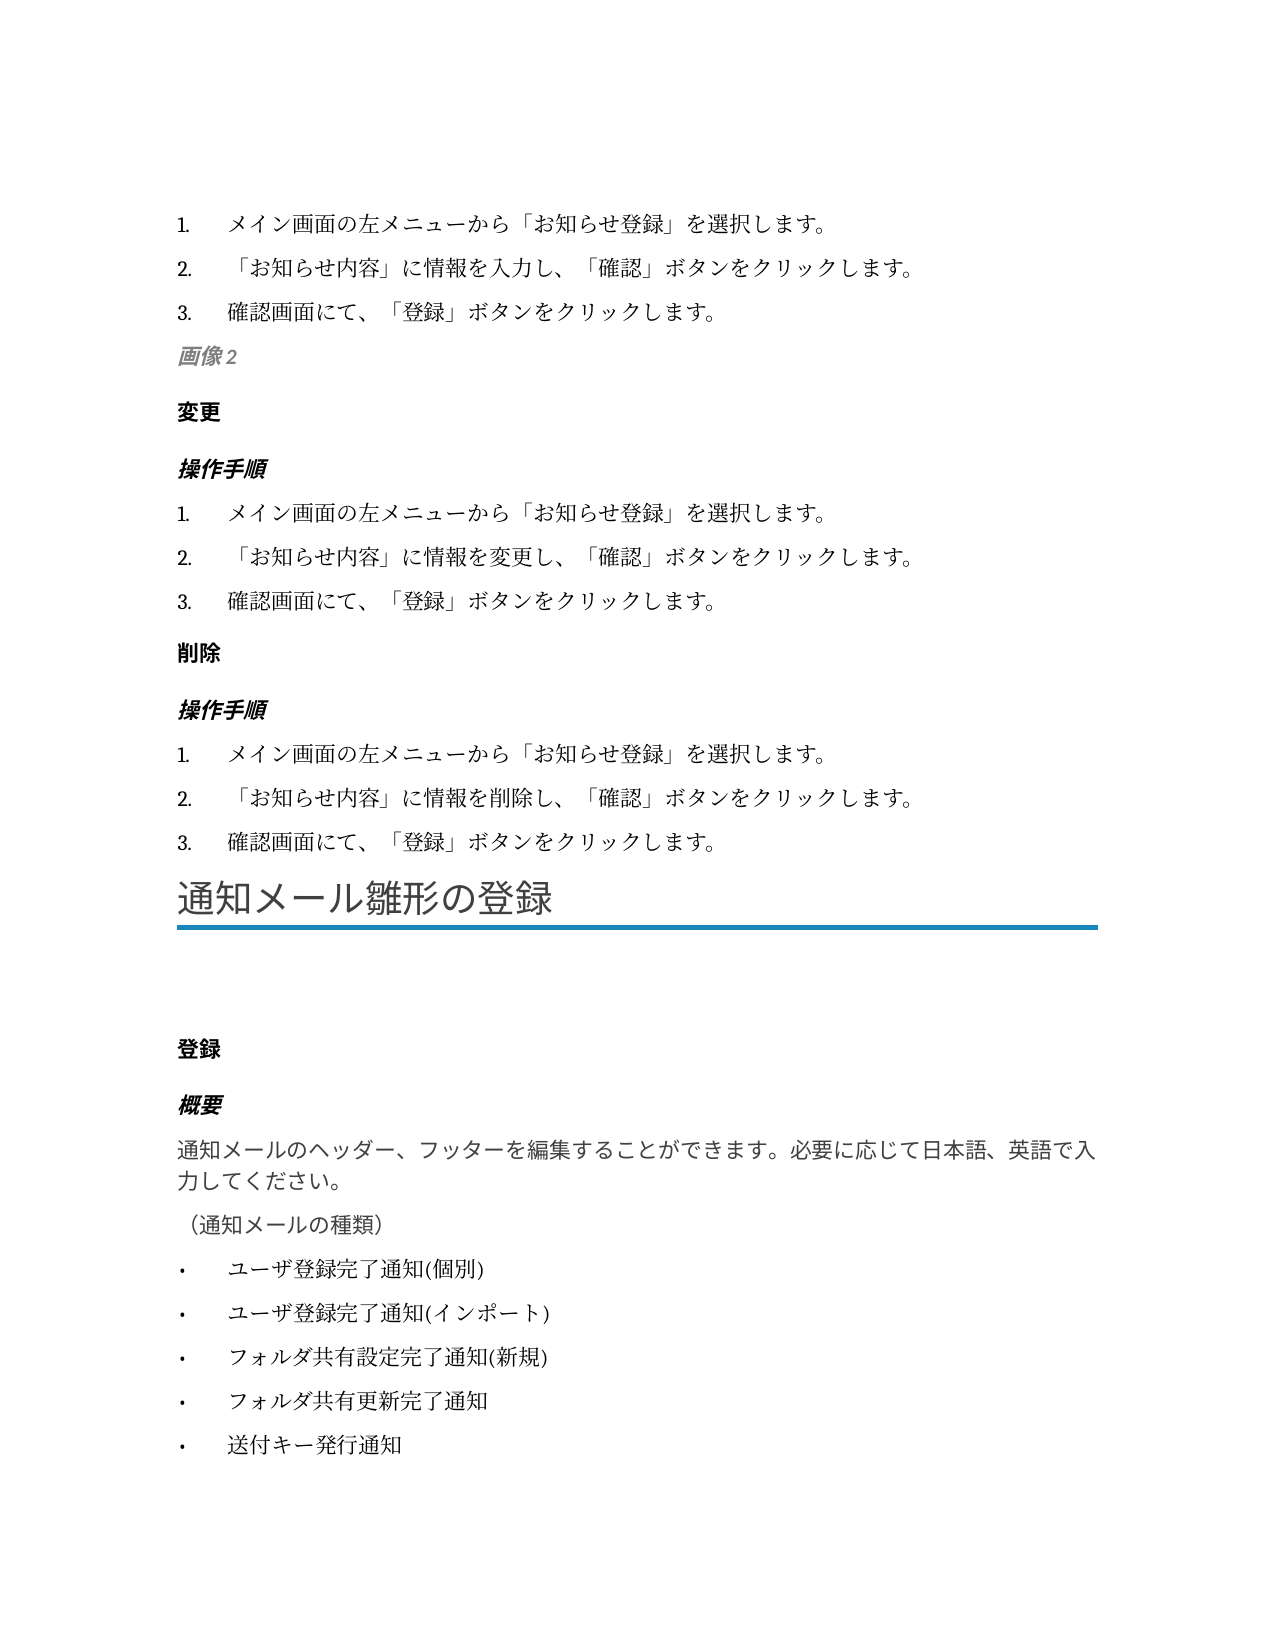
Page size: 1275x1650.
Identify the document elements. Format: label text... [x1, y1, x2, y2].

list 「お知らせ内容」に情報を削除し、「確認」ボタンをクリックします。 [177, 781, 1098, 812]
list ユーザ登録完了通知(インポート) [177, 1297, 1098, 1328]
list ユーザ登録完了通知(個別) [177, 1253, 1098, 1284]
subtitle 操作手順 [177, 452, 1098, 483]
list 「お知らせ内容」に情報を変更し、「確認」ボタンをクリックします。 [177, 540, 1098, 571]
subtitle 登録 [177, 1032, 1098, 1064]
list フォルダ共有設定完了通知(新規) [177, 1341, 1098, 1372]
list 確認画面にて、「登録」ボタンをクリックします。 [177, 825, 1098, 856]
list 送付キー発行通知 [177, 1428, 1098, 1460]
text （通知メールの種類） [177, 1208, 1098, 1240]
list メイン画面の左メニューから「お知らせ登録」を選択します。 [177, 207, 1098, 238]
list メイン画面の左メニューから「お知らせ登録」を選択します。 [177, 737, 1098, 768]
subtitle 削除 [177, 636, 1098, 668]
list 「お知らせ内容」に情報を入力し、「確認」ボタンをクリックします。 [177, 251, 1098, 282]
subtitle 画像2 [177, 339, 1098, 370]
text 通知メールのヘッダー、フッターを編集することができます。必要に応じて日本語、英語で入力してください。 [177, 1133, 1098, 1196]
list メイン画面の左メニューから「お知らせ登録」を選択します。 [177, 496, 1098, 527]
subtitle 通知メール雛形の登録 [177, 869, 1098, 925]
subtitle 変更 [177, 395, 1098, 427]
list 確認画面にて、「登録」ボタンをクリックします。 [177, 295, 1098, 326]
subtitle 概要 [177, 1088, 1098, 1120]
list 確認画面にて、「登録」ボタンをクリックします。 [177, 584, 1098, 615]
subtitle 操作手順 [177, 693, 1098, 724]
list フォルダ共有更新完了通知 [177, 1384, 1098, 1416]
